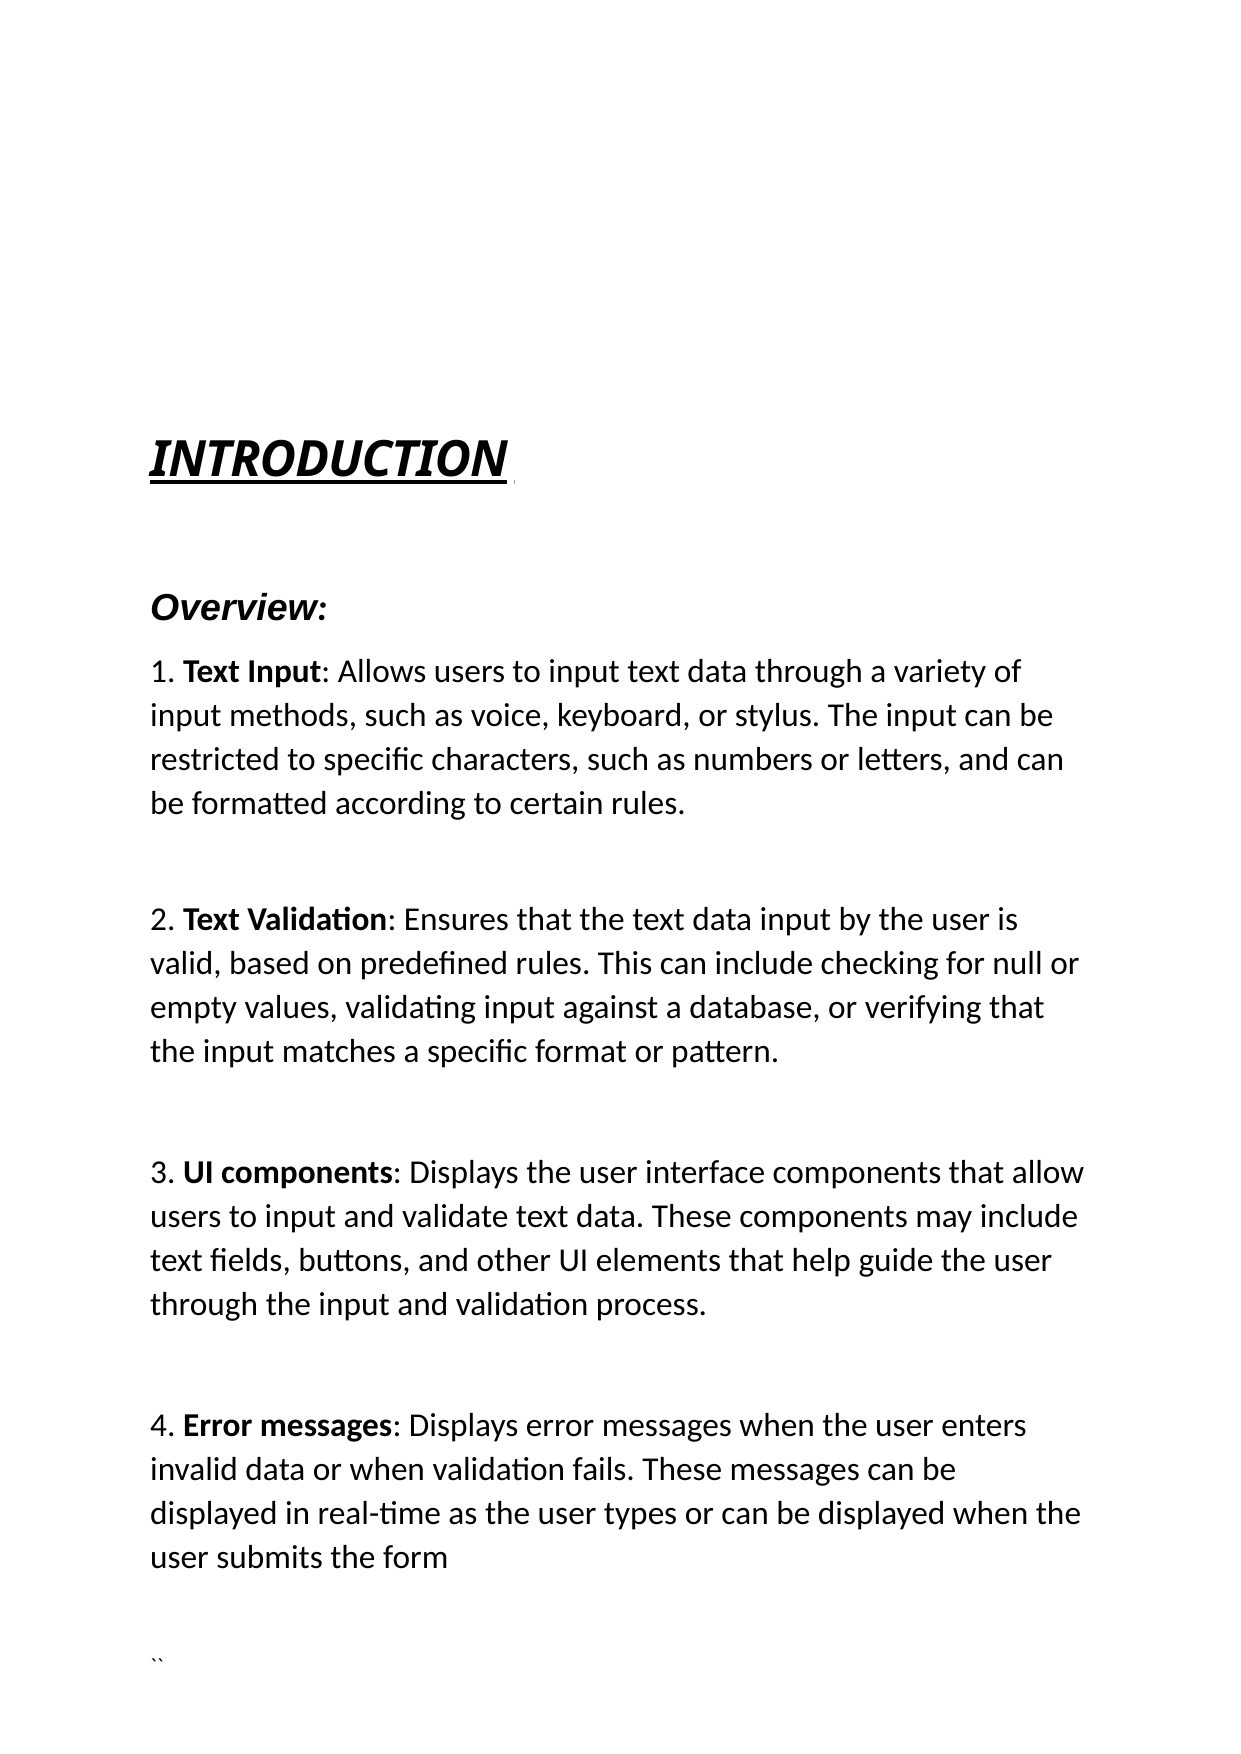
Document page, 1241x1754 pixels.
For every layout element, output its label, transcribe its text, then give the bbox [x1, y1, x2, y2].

text Overview: [150, 584, 1090, 630]
text 4. Error messages: Displays error messages when the user enters invalid data or when validation fails. These messages can be displayed in real-time as the user types or can be displayed when the user submits the form [150, 1404, 1090, 1577]
text 1. Text Input: Allows users to input text data through a variety of input methods, such as voice, keyboard, or stylus. The input can be restricted to specific characters, such as numbers or letters, and can be formatted according to certain rules. [150, 651, 1090, 823]
title INTRODUCTION [150, 422, 1090, 491]
text 2. Text Validation: Ensures that the text data input by the user is valid, based on predefined rules. This can include checking for null or empty values, validating input against a database, or verifying that the input matches a specific format or pattern. [150, 898, 1090, 1071]
text 3. UI components: Displays the user interface components that allow users to input and validate text data. These components may include text fields, buttons, and other UI elements that help guide the user through the input and validation process. [150, 1151, 1090, 1324]
